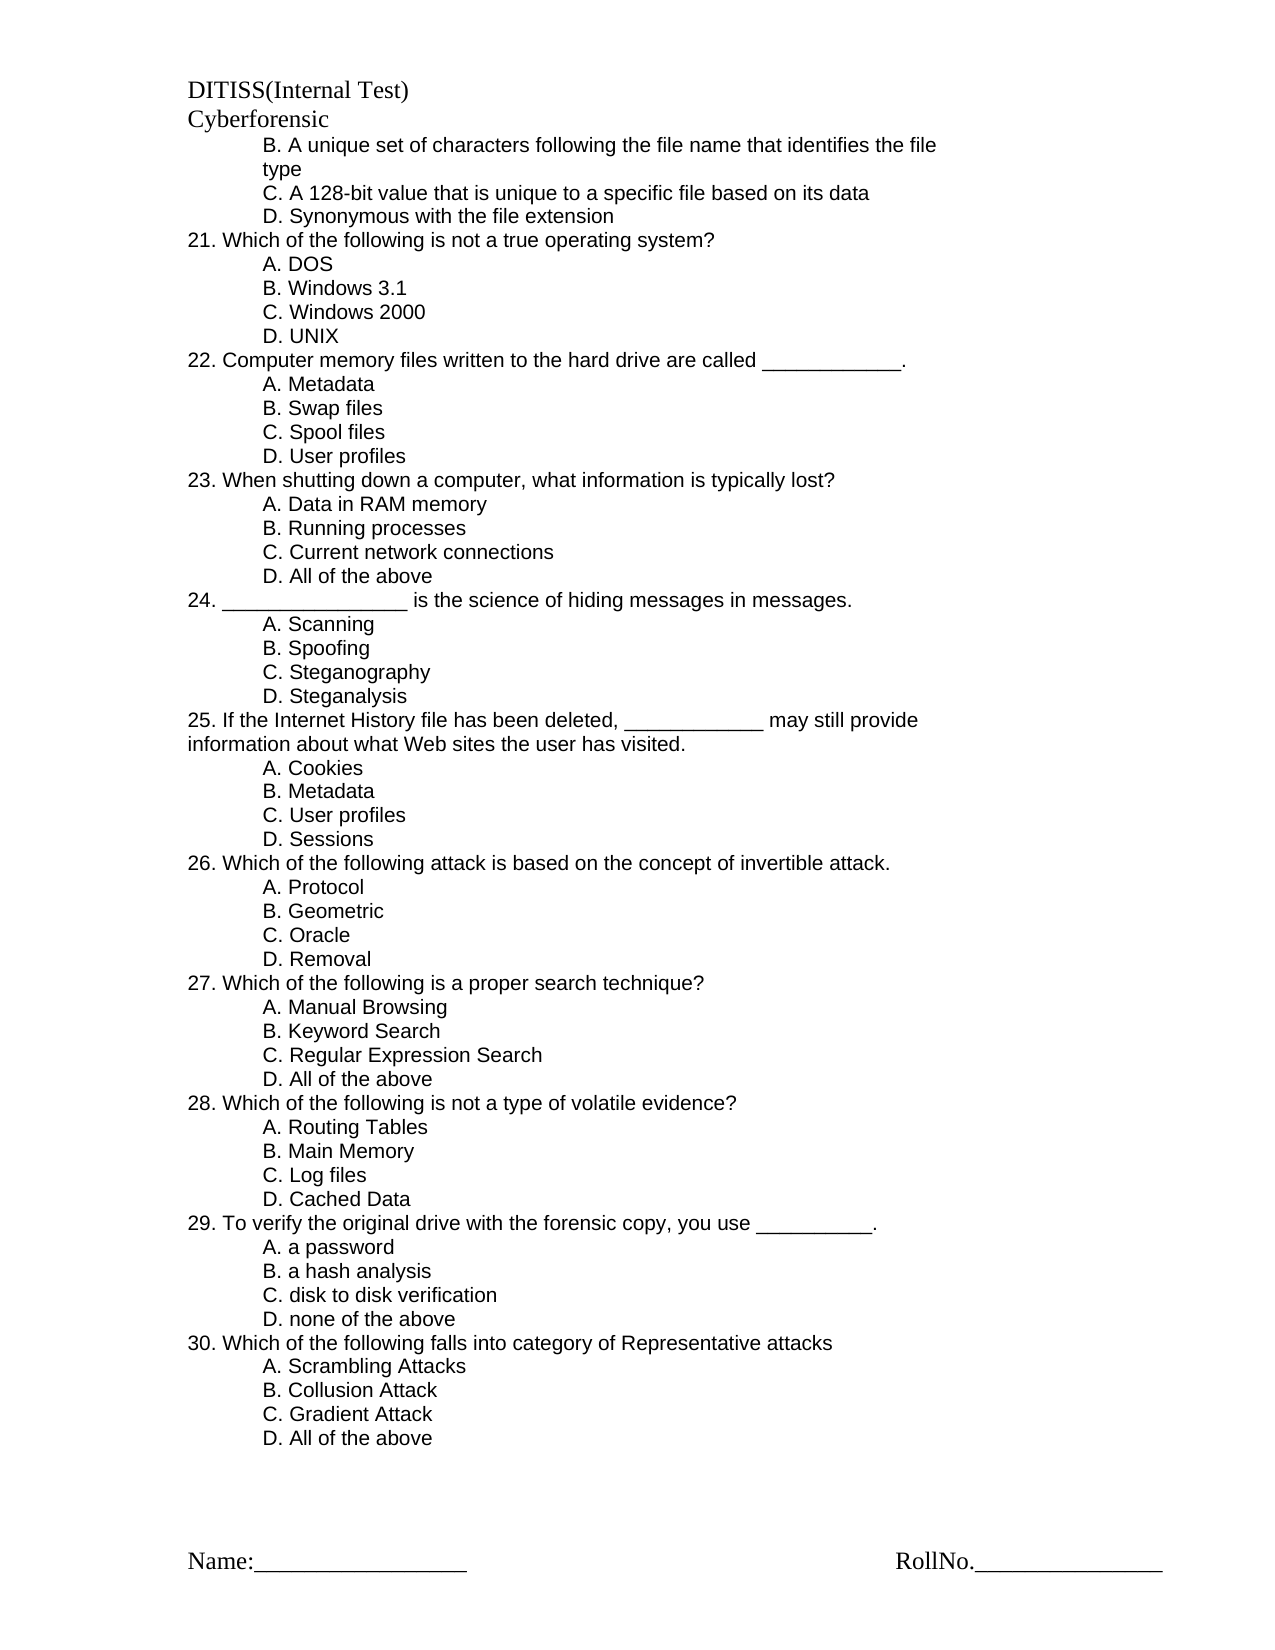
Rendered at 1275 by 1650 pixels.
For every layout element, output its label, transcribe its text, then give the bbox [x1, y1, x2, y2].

text C. Regular Expression Search [262, 1043, 1087, 1067]
text C. Steganography [262, 659, 1087, 683]
text B. Main Memory [262, 1139, 1087, 1163]
text B. Keyword Search [262, 1019, 1087, 1043]
text B. Swap files [262, 396, 1087, 420]
text D. none of the above [262, 1306, 1087, 1330]
text 28. Which of the following is not a type of volatile evidence? [187, 1091, 1087, 1115]
text 22. Computer memory files written to the hard drive are called ____________. [187, 348, 1087, 372]
text A. Routing Tables [262, 1115, 1087, 1139]
text A. Cookies [262, 755, 1087, 779]
text D. All of the above [262, 1426, 1087, 1450]
text D. Synonymous with the file extension [262, 204, 1087, 228]
text C. Current network connections [262, 540, 1087, 564]
text D. Steganalysis [262, 683, 1087, 707]
text C. Windows 2000 [262, 300, 1087, 324]
text B. Windows 3.1 [262, 276, 1087, 300]
text information about what Web sites the user has visited. [187, 731, 1087, 755]
text B. Geometric [262, 899, 1087, 923]
text 23. When shutting down a computer, what information is typically lost? [187, 468, 1087, 492]
text A. Manual Browsing [262, 995, 1087, 1019]
text 29. To verify the original drive with the forensic copy, you use __________. [187, 1211, 1087, 1234]
text C. Oracle [262, 923, 1087, 947]
text C. User profiles [262, 803, 1087, 827]
text type [262, 156, 1087, 180]
text C. Gradient Attack [262, 1402, 1087, 1426]
text C. Spool files [262, 420, 1087, 444]
text D. UNIX [262, 324, 1087, 348]
text 26. Which of the following attack is based on the concept of invertible attack. [187, 851, 1087, 875]
text A. Scanning [262, 612, 1087, 636]
text A. Protocol [262, 875, 1087, 899]
text D. Sessions [262, 827, 1087, 851]
text B. Running processes [262, 516, 1087, 540]
text D. All of the above [262, 1067, 1087, 1091]
text D. Removal [262, 947, 1087, 971]
text C. Log files [262, 1163, 1087, 1187]
text B. a hash analysis [262, 1258, 1087, 1282]
text B. Metadata [262, 779, 1087, 803]
text D. All of the above [262, 564, 1087, 588]
text C. A 128-bit value that is unique to a specific file based on its data [262, 180, 1087, 204]
text D. Cached Data [262, 1187, 1087, 1211]
text 21. Which of the following is not a true operating system? [187, 228, 1087, 252]
text 30. Which of the following falls into category of Representative attacks [187, 1330, 1087, 1354]
text C. disk to disk verification [262, 1282, 1087, 1306]
text 24. ________________ is the science of hiding messages in messages. [187, 588, 1087, 612]
text 25. If the Internet History file has been deleted, ____________ may still provide [187, 707, 1087, 731]
text D. User profiles [262, 444, 1087, 468]
text A. Scrambling Attacks [262, 1354, 1087, 1378]
text B. Spoofing [262, 636, 1087, 659]
text B. Collusion Attack [262, 1378, 1087, 1402]
text 27. Which of the following is a proper search technique? [187, 971, 1087, 995]
text A. DOS [262, 252, 1087, 276]
text A. a password [262, 1234, 1087, 1258]
text A. Metadata [262, 372, 1087, 396]
text A. Data in RAM memory [262, 492, 1087, 516]
text B. A unique set of characters following the file name that identifies the file [262, 132, 1087, 156]
